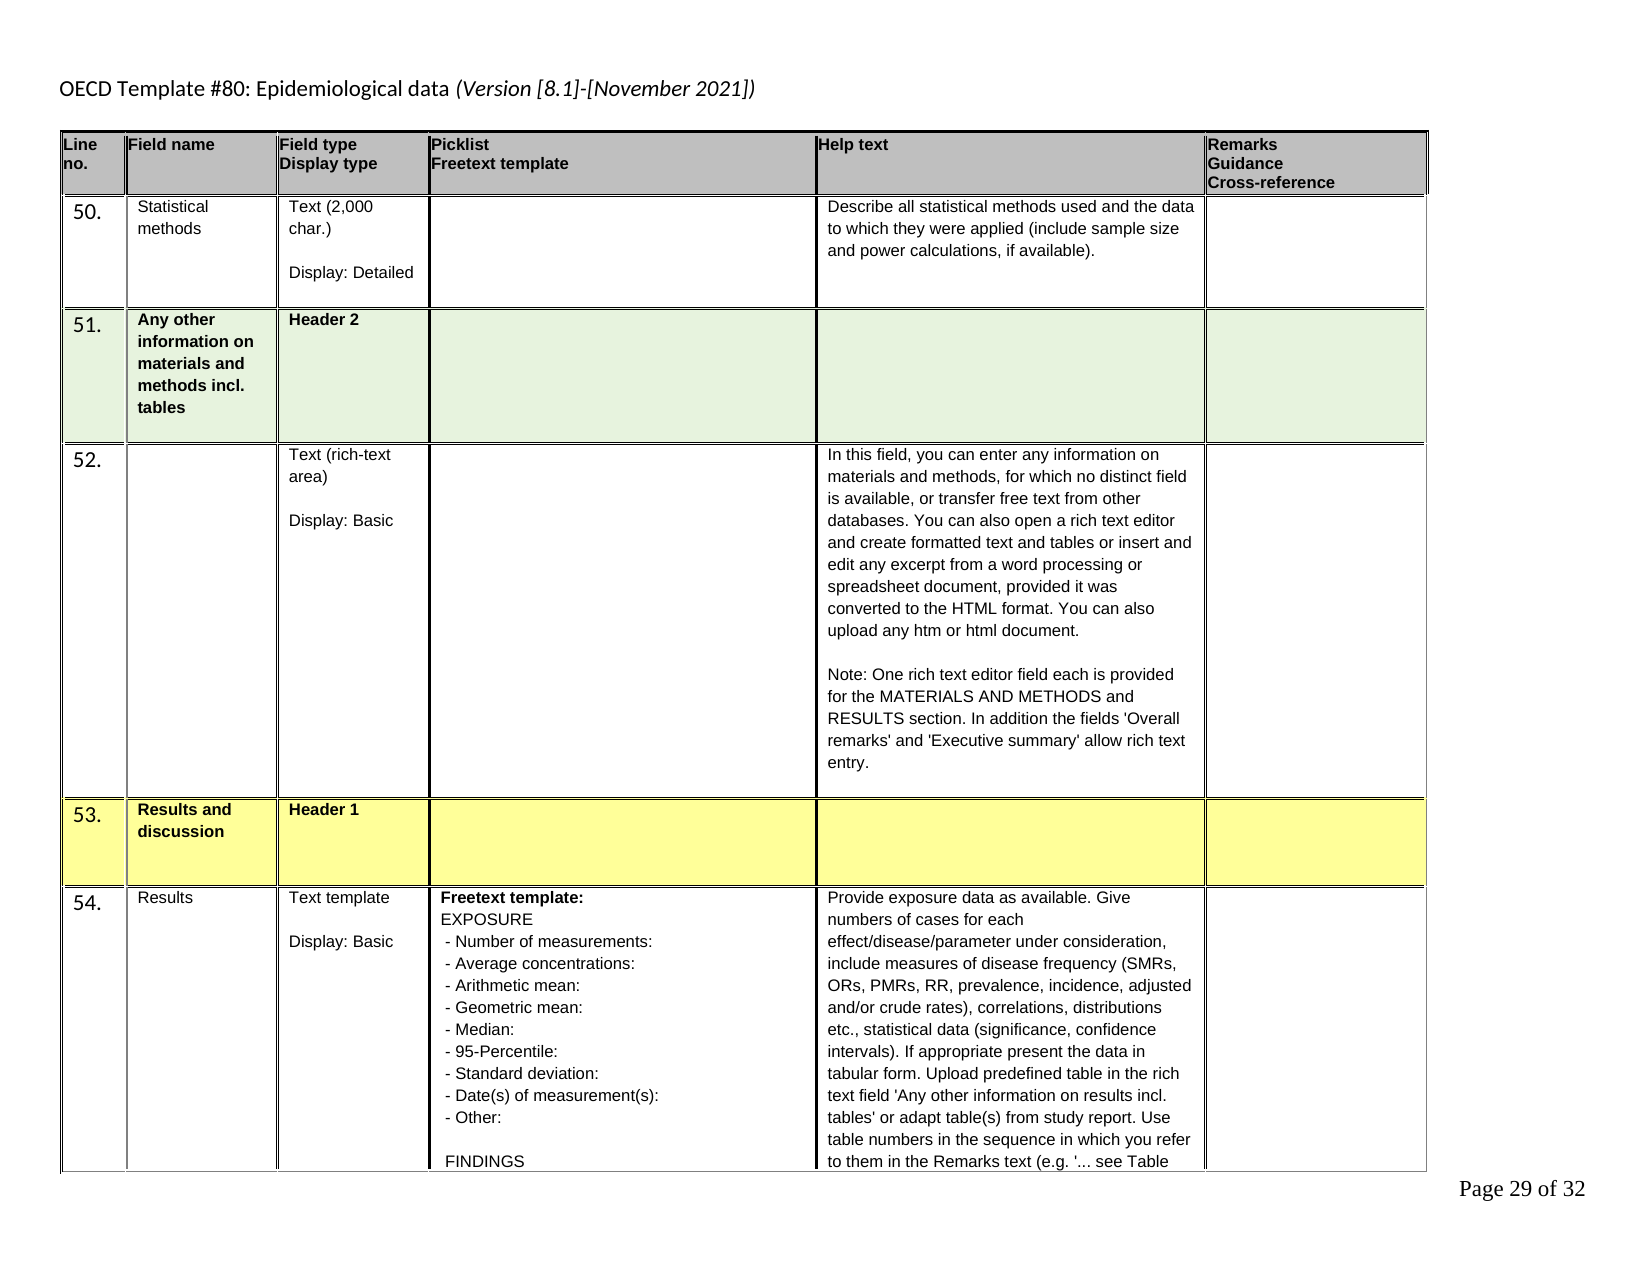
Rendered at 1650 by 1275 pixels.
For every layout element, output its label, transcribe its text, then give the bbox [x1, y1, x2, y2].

table_cell [431, 445, 815, 797]
table_cell Header 1 [279, 800, 428, 885]
table_cell [431, 197, 815, 307]
table_header Remarks Guidance Cross-reference [1206, 133, 1426, 194]
table_cell [128, 445, 276, 797]
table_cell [429, 888, 816, 1171]
table_header Picklist Freetext template [429, 133, 816, 194]
table_cell [1206, 442, 1427, 797]
table_cell In this field, you can enter any information on materials and methods, for which no distinct field is available, or transfer free text from other databases. You can also open a rich text editor and create formatted text and tables or insert and edit any excerpt from a word processing or spreadsheet document, provided it was converted to the HTML format. You can also upload any htm or html document. Note: One rich text editor field each is provided for the MATERIALS AND METHODS and RESULTS section. In addition the fields 'Overall remarks' and 'Executive summary' allow rich text entry. [818, 445, 1204, 797]
table_header Field name [126, 133, 277, 194]
table_cell [1206, 885, 1427, 1171]
table_header Field type Display type [278, 132, 429, 194]
table_header Line no. [63, 132, 126, 194]
table_cell [818, 800, 1204, 885]
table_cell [816, 888, 1206, 1171]
table_cell [1206, 307, 1427, 442]
table_cell Text (rich-text area) Display: Basic [279, 445, 428, 797]
table_cell Any other information on materials and methods incl. tables [128, 310, 276, 442]
table_cell Describe all statistical methods used and the data to which they were applied (include sample size and power calculations, if available). [818, 197, 1204, 307]
table_cell [818, 310, 1204, 442]
table_header Help text [816, 133, 1206, 194]
table_cell [61, 194, 126, 307]
table_cell [61, 797, 126, 885]
table_cell Results [126, 888, 277, 1171]
table_cell Results and discussion [128, 800, 276, 885]
table_cell [431, 800, 815, 885]
table_cell Text (2,000 char.) Display: Detailed [279, 197, 428, 307]
table_cell [61, 885, 126, 1171]
table_cell Header 2 [279, 310, 428, 442]
table_cell Statistical methods [128, 197, 276, 307]
table_cell Text template Display: Basic [278, 888, 429, 1171]
table_cell [1206, 797, 1427, 885]
table_cell [61, 307, 126, 442]
table_cell [1206, 194, 1427, 307]
table_cell [61, 442, 126, 797]
table_cell [431, 310, 815, 442]
